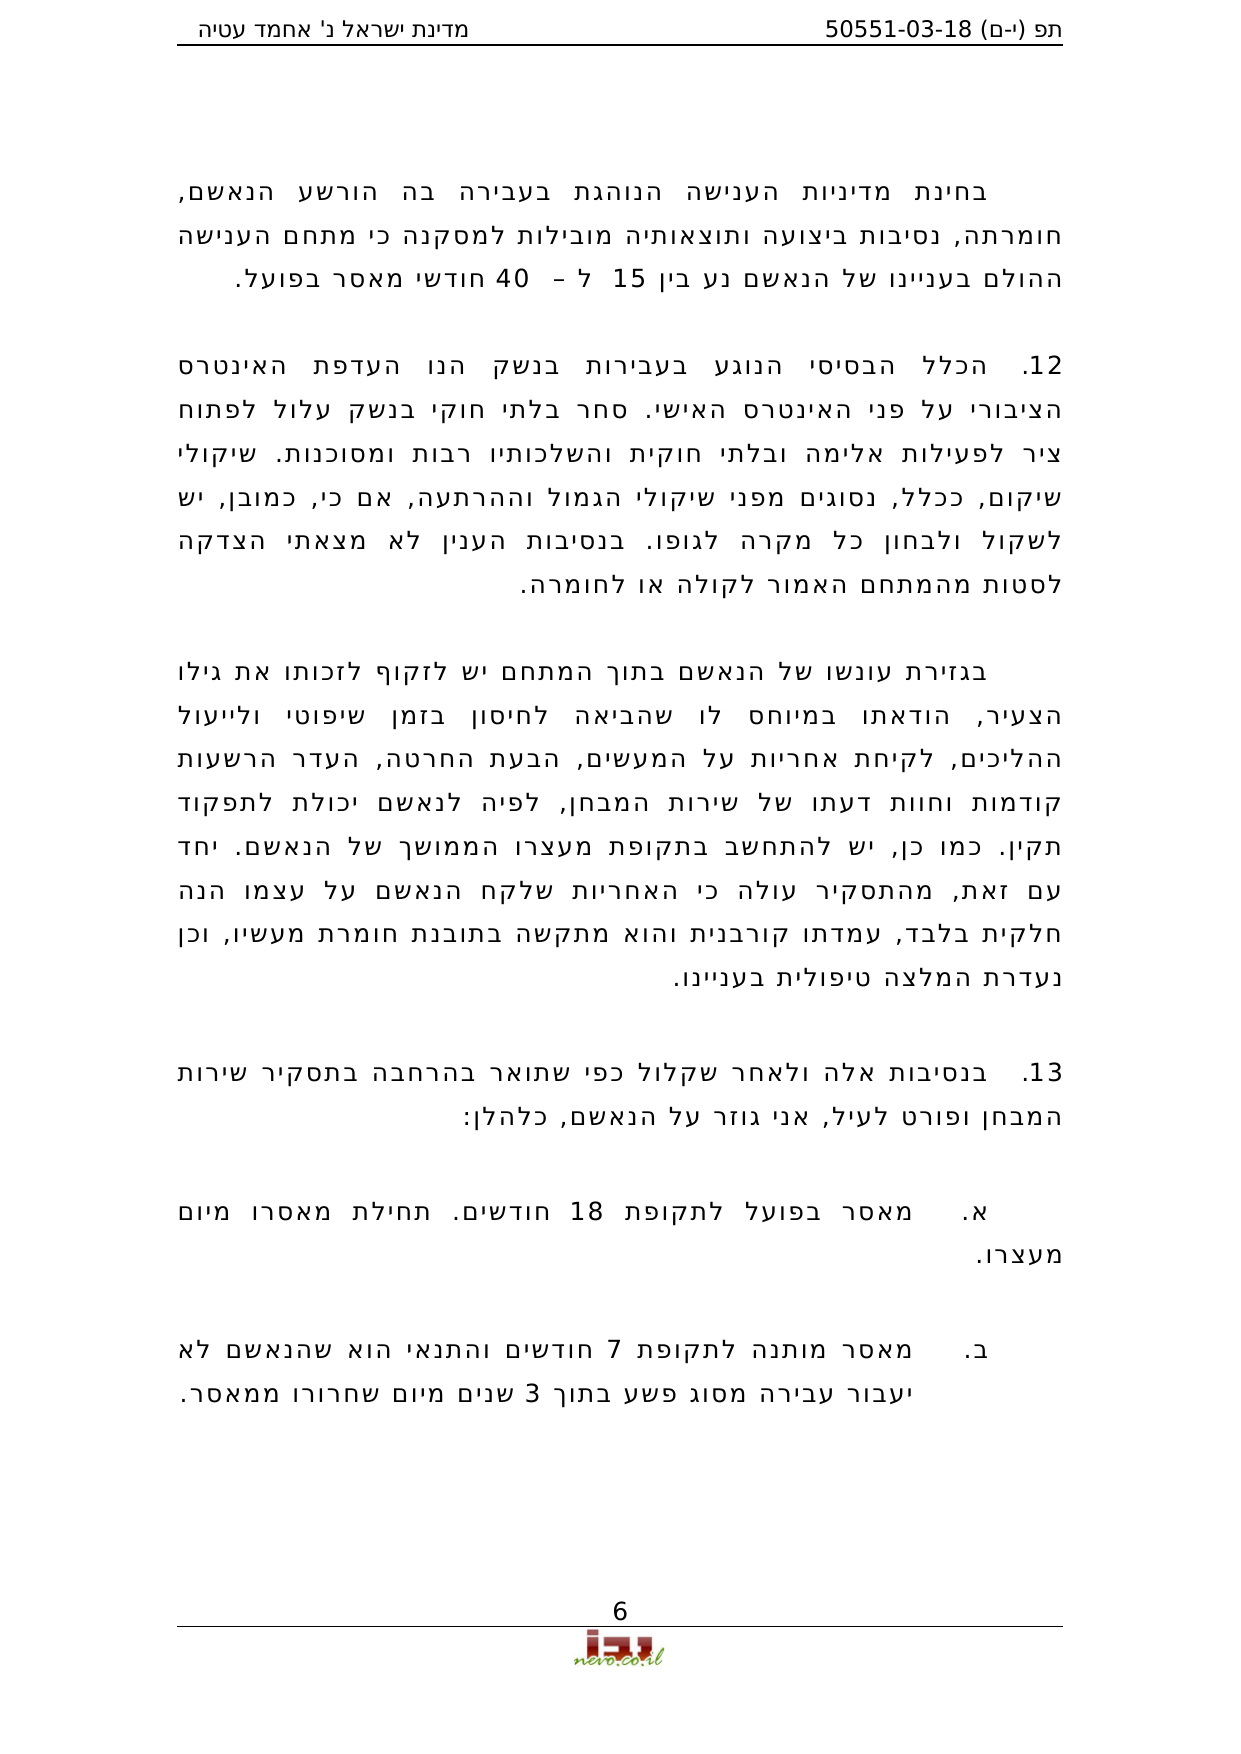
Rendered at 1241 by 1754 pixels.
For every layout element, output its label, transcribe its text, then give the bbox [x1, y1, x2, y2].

text א. מאסר בפועל לתקופת 18 חודשים. תחילת מאסרו מיום מעצרו. [177, 1197, 1063, 1270]
text 13. בנסיבות אלה ולאחר שקלול כפי שתואר בהרחבה בתסקיר שירות המבחן ופורט לעיל, אני גוזר על הנאשם, כלהלן: [177, 1058, 1063, 1131]
text בחינת מדיניות הענישה הנוהגת בעבירה בה הורשע הנאשם, חומרתה, נסיבות ביצועה ותוצאותיה מובילות למסקנה כי מתחם הענישה ההולם בעניינו של הנאשם נע בין 15 ל – 40 חודשי מאסר בפועל. [177, 177, 1063, 294]
picture [574, 1629, 666, 1667]
text בגזירת עונשו של הנאשם בתוך המתחם יש לזקוף לזכותו את גילו הצעיר, הודאתו במיוחס לו שהביאה לחיסון בזמן שיפוטי ולייעול ההליכים, לקיחת אחריות על המעשים, הבעת החרטה, העדר הרשעות קודמות וחוות דעתו של שירות המבחן, לפיה לנאשם יכולת לתפקוד תקין. כמו כן, יש להתחשב בתקופת מעצרו הממושך של הנאשם. יחד עם זאת, מהתסקיר עולה כי האחריות שלקח הנאשם על עצמו הנה חלקית בלבד, עמדתו קורבנית והוא מתקשה בתובנת חומרת מעשיו, וכן נעדרת המלצה טיפולית בעניינו. [177, 657, 1063, 993]
text ב. מאסר מותנה לתקופת 7 חודשים והתנאי הוא שהנאשם לא יעבור עבירה מסוג פשע בתוך 3 שנים מיום שחרורו ממאסר. [177, 1335, 988, 1408]
text 12. הכלל הבסיסי הנוגע בעבירות בנשק הנו העדפת האינטרס הציבורי על פני האינטרס האישי. סחר בלתי חוקי בנשק עלול לפתוח ציר לפעילות אלימה ובלתי חוקית והשלכותיו רבות ומסוכנות. שיקולי שיקום, ככלל, נסוגים מפני שיקולי הגמול וההרתעה, אם כי, כמובן, יש לשקול ולבחון כל מקרה לגופו. בנסיבות הענין לא מצאתי הצדקה לסטות מהמתחם האמור לקולה או לחומרה. [177, 352, 1063, 599]
